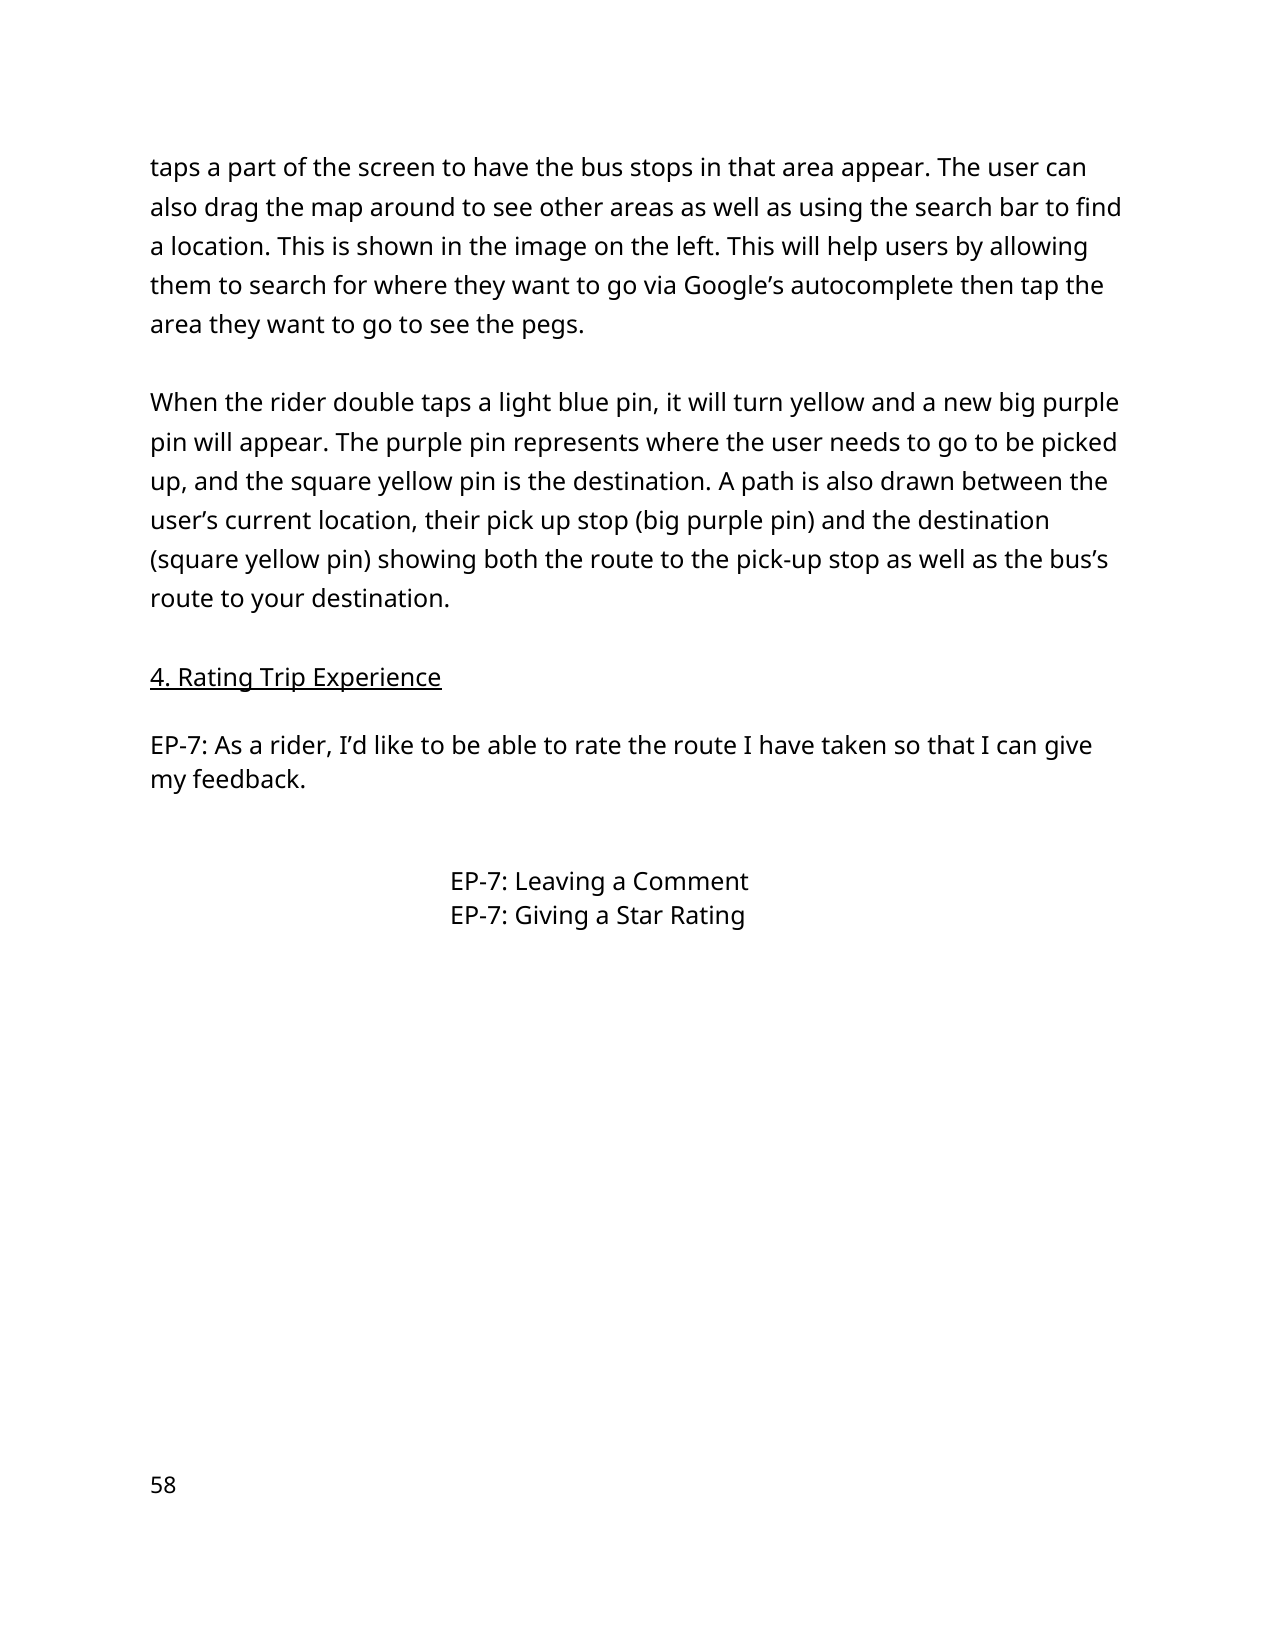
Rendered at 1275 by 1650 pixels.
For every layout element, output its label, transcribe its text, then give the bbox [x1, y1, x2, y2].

text 4. Rating Trip Experience [150, 659, 1125, 693]
text EP-7: As a rider, I’d like to be able to rate the route I have taken so that I can give my feedback. [150, 727, 1125, 795]
text When the rider double taps a light blue pin, it will turn yellow and a new big purple pin will appear. The purple pin represents where the user needs to go to be picked up, and the square yellow pin is the destination. A path is also drawn between the user’s current location, their pick up stop (big purple pin) and the destination (square yellow pin) showing both the route to the pick-up stop as well as the bus’s route to your destination. [150, 385, 1125, 615]
text EP-7: Giving a Star Rating [225, 898, 1125, 932]
text EP-7: Leaving a Comment [375, 863, 1125, 898]
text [150, 150, 1125, 341]
